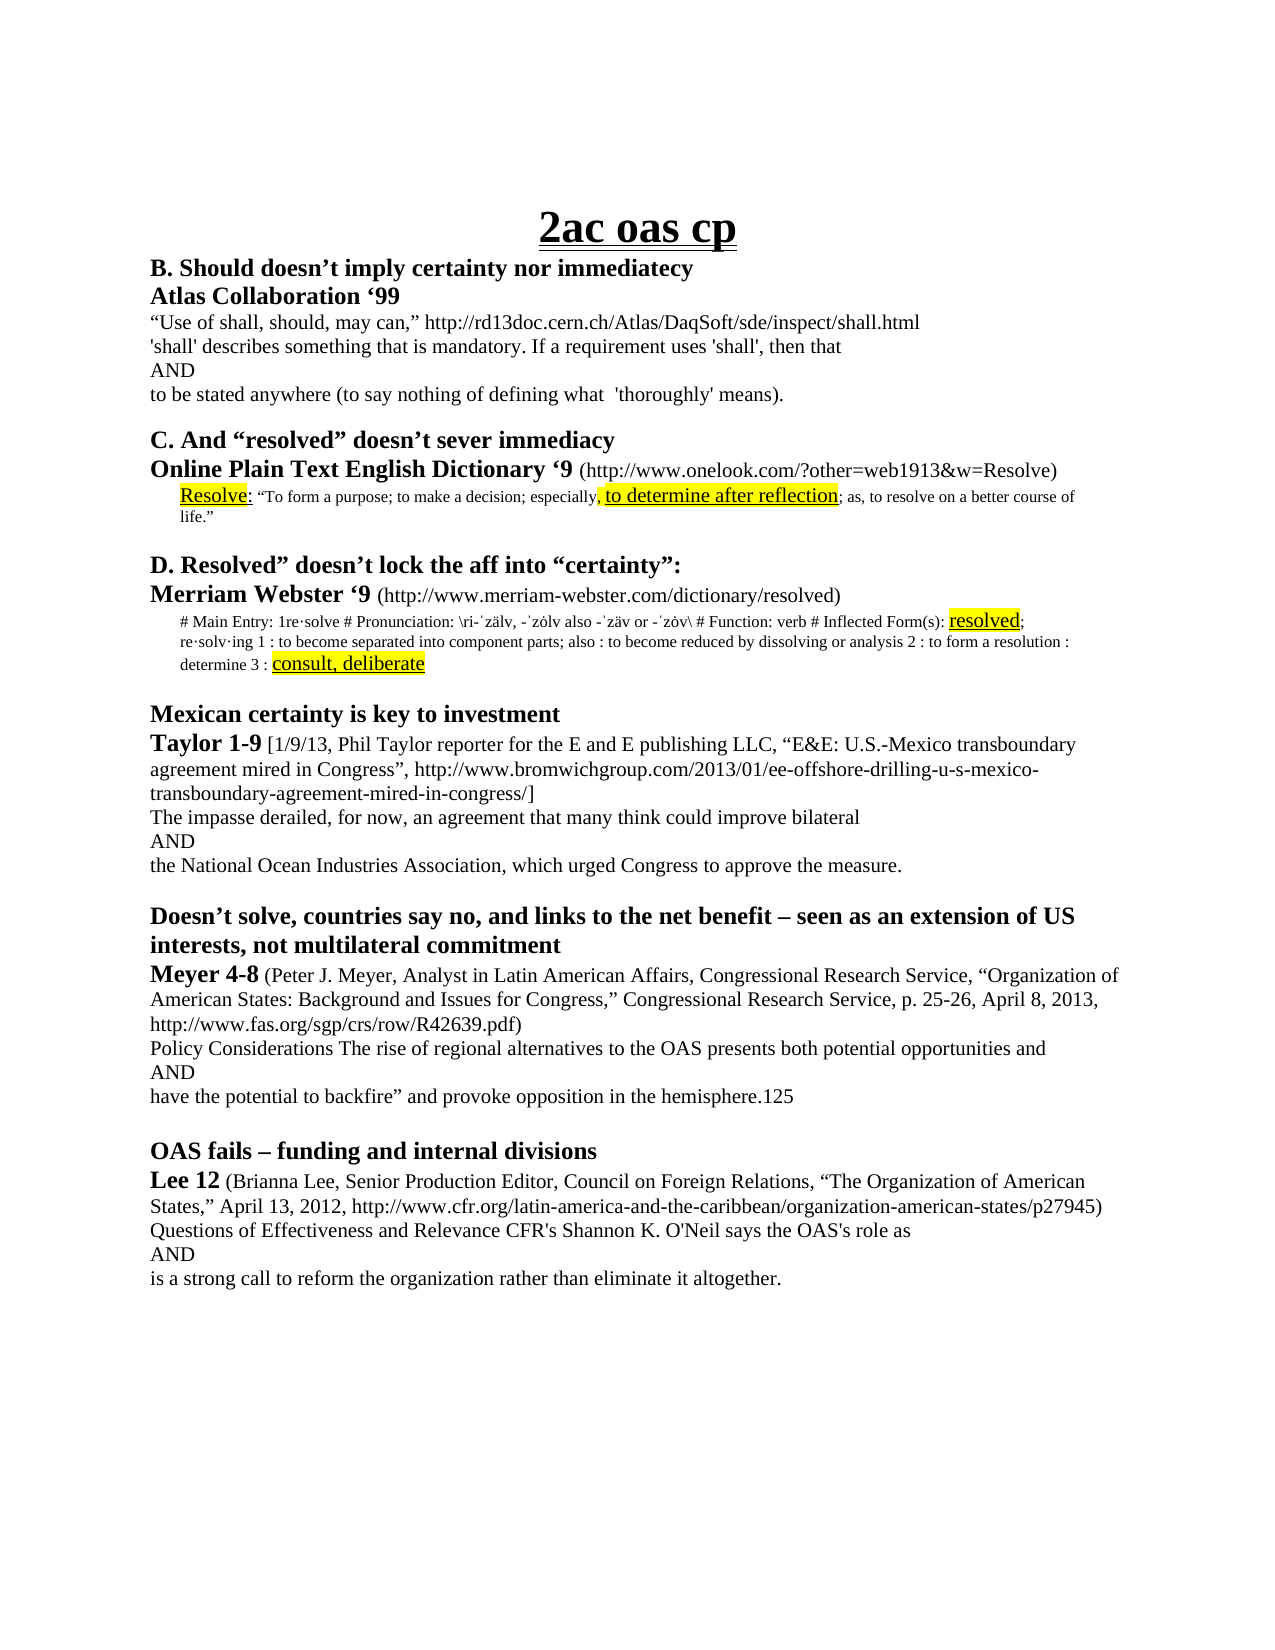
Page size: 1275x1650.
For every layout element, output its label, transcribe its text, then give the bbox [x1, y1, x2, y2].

text The impasse derailed, for now, an agreement that many think could improve bilateral [150, 805, 1125, 829]
text AND [150, 358, 1125, 382]
text Lee 12 (Brianna Lee, Senior Production Editor, Council on Foreign Relations, “The Organization of American States,” April 13, 2012, http://www.cfr.org/latin-america-and-the-caribbean/organization-american-states/p27945) [150, 1165, 1125, 1218]
text Mexican certainty is key to investment [150, 699, 1125, 728]
text # Main Entry: 1re·solve # Pronunciation: \ri-ˈzälv, -ˈzȯlv also -ˈzäv or -ˈzȯv\ # Function: verb # Inflected Form(s): resolved; re·solv·ing 1 : to become separated into component parts; also : to become reduced by dissolving or analysis 2 : to form a resolution : determine 3 : consult, deliberate [180, 608, 1095, 675]
text “Use of shall, should, may can,” http://rd13doc.cern.ch/Atlas/DaqSoft/sde/inspect/shall.html [150, 310, 1125, 334]
text Meyer 4-8 (Peter J. Meyer, Analyst in Latin American Affairs, Congressional Research Service, “Organization of American States: Background and Issues for Congress,” Congressional Research Service, p. 25-26, April 8, 2013, http://www.fas.org/sgp/crs/row/R42639.pdf) [150, 959, 1125, 1036]
text Policy Considerations The rise of regional alternatives to the OAS presents both potential opportunities and [150, 1036, 1125, 1059]
text Questions of Effectiveness and Relevance CFR's Shannon K. O'Neil says the OAS's role as [150, 1218, 1125, 1242]
text Doesn’t solve, countries say no, and links to the net benefit – seen as an extension of US interests, not multilateral commitment [150, 901, 1125, 959]
text is a strong call to reform the organization rather than eliminate it altogether. [150, 1266, 1125, 1290]
text B. Should doesn’t imply certainty nor immediatecy [150, 253, 1125, 281]
text Atlas Collaboration ‘99 [150, 281, 1125, 310]
text Online Plain Text English Dictionary ‘9 (http://www.onelook.com/?other=web1913&w=Resolve) [150, 454, 1125, 483]
subtitle 2ac oas cp [150, 200, 1125, 253]
text Merriam Webster ‘9 (http://www.merriam-webster.com/dictionary/resolved) [150, 579, 1125, 608]
text AND [150, 1242, 1125, 1266]
text OAS fails – funding and internal divisions [150, 1136, 1125, 1165]
text Resolve: “To form a purpose; to make a decision; especially, to determine after reflection; as, to resolve on a better course of life.” [180, 483, 1095, 526]
text 'shall' describes something that is mandatory. If a requirement uses 'shall', then that [150, 334, 1125, 358]
text Taylor 1-9 [1/9/13, Phil Taylor reporter for the E and E publishing LLC, “E&E: U.S.-Mexico transboundary agreement mired in Congress”, http://www.bromwichgroup.com/2013/01/ee-offshore-drilling-u-s-mexico-transboundary-agreement-mired-in-congress/] [150, 728, 1125, 805]
text to be stated anywhere (to say nothing of defining what 'thoroughly' means). [150, 382, 1125, 406]
text AND [150, 1059, 1125, 1084]
text C. And “resolved” doesn’t sever immediacy [150, 426, 1125, 454]
text have the potential to backfire” and provoke opposition in the hemisphere.125 [150, 1084, 1125, 1108]
text the National Ocean Industries Association, which urged Congress to approve the measure. [150, 853, 1125, 877]
text D. Resolved” doesn’t lock the aff into “certainty”: [150, 550, 1125, 579]
text AND [150, 829, 1125, 853]
